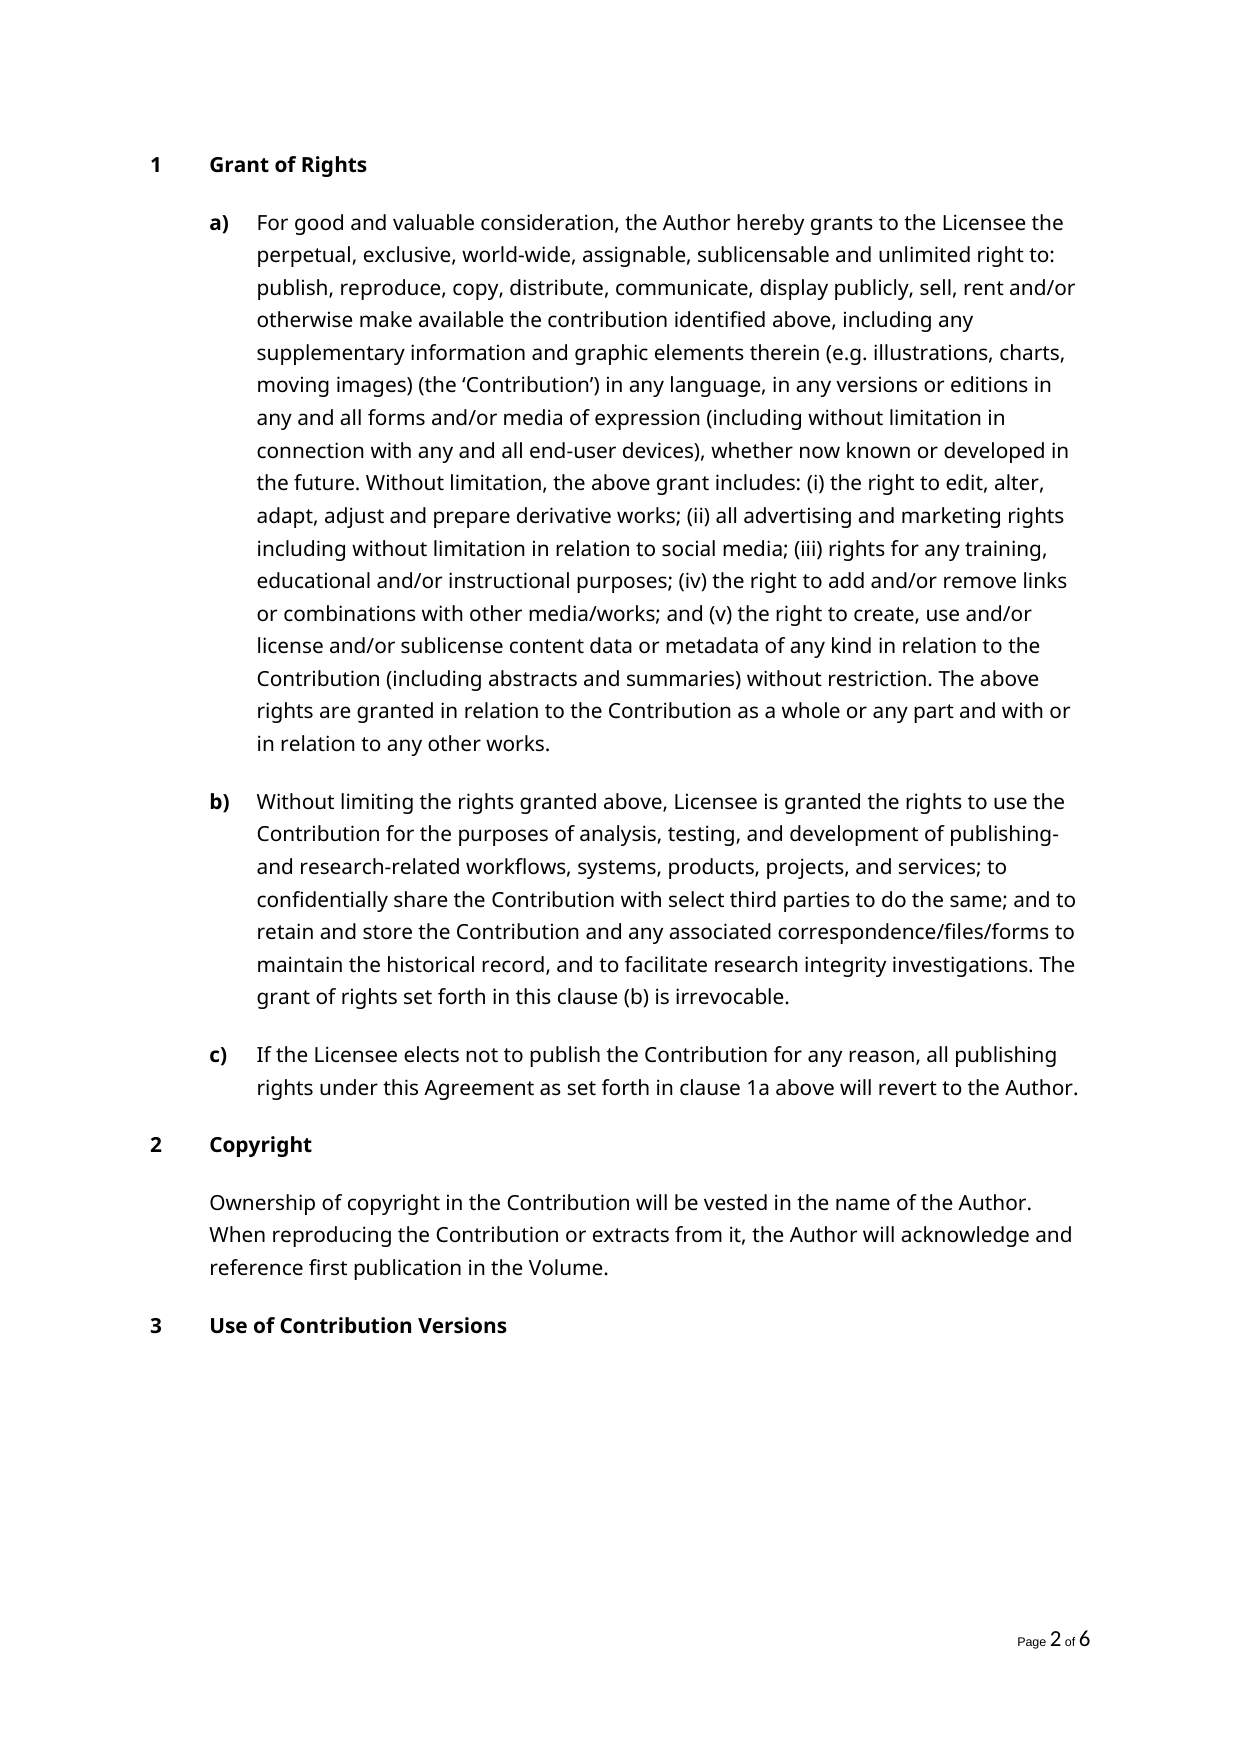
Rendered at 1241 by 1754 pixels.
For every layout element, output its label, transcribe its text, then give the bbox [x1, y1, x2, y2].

text Ownership of copyright in the Contribution will be vested in the name of the Author. When reproducing the Contribution or extracts from it, the Author will acknowledge and reference first publication in the Volume. [209, 1188, 1090, 1282]
list For good and valuable consideration, the Author hereby grants to the Licensee the perpetual, exclusive, world-wide, assignable, sublicensable and unlimited right to: publish, reproduce, copy, distribute, communicate, display publicly, sell, rent and/or otherwise make available the contribution identified above, including any supplementary information and graphic elements therein (e.g. illustrations, charts, moving images) (the ‘Contribution’) in any language, in any versions or editions in any and all forms and/or media of expression (including without limitation in connection with any and all end-user devices), whether now known or developed in the future. Without limitation, the above grant includes: (i) the right to edit, alter, adapt, adjust and prepare derivative works; (ii) all advertising and marketing rights including without limitation in relation to social media; (iii) rights for any training, educational and/or instructional purposes; (iv) the right to add and/or remove links or combinations with other media/works; and (v) the right to create, use and/or license and/or sublicense content data or metadata of any kind in relation to the Contribution (including abstracts and summaries) without restriction. The above rights are granted in relation to the Contribution as a whole or any part and with or in relation to any other works. [209, 208, 1090, 758]
list If the Licensee elects not to publish the Contribution for any reason, all publishing rights under this Agreement as set forth in clause 1a above will revert to the Author. [209, 1040, 1090, 1101]
list Grant of Rights [150, 150, 1090, 178]
list Without limiting the rights granted above, Licensee is granted the rights to use the Contribution for the purposes of analysis, testing, and development of publishing- and research-related workflows, systems, products, projects, and services; to confidentially share the Contribution with select third parties to do the same; and to retain and store the Contribution and any associated correspondence/files/forms to maintain the historical record, and to facilitate research integrity investigations. The grant of rights set forth in this clause (b) is irrevocable. [209, 787, 1090, 1011]
list Copyright [150, 1130, 1090, 1159]
list Use of Contribution Versions [150, 1311, 1090, 1339]
